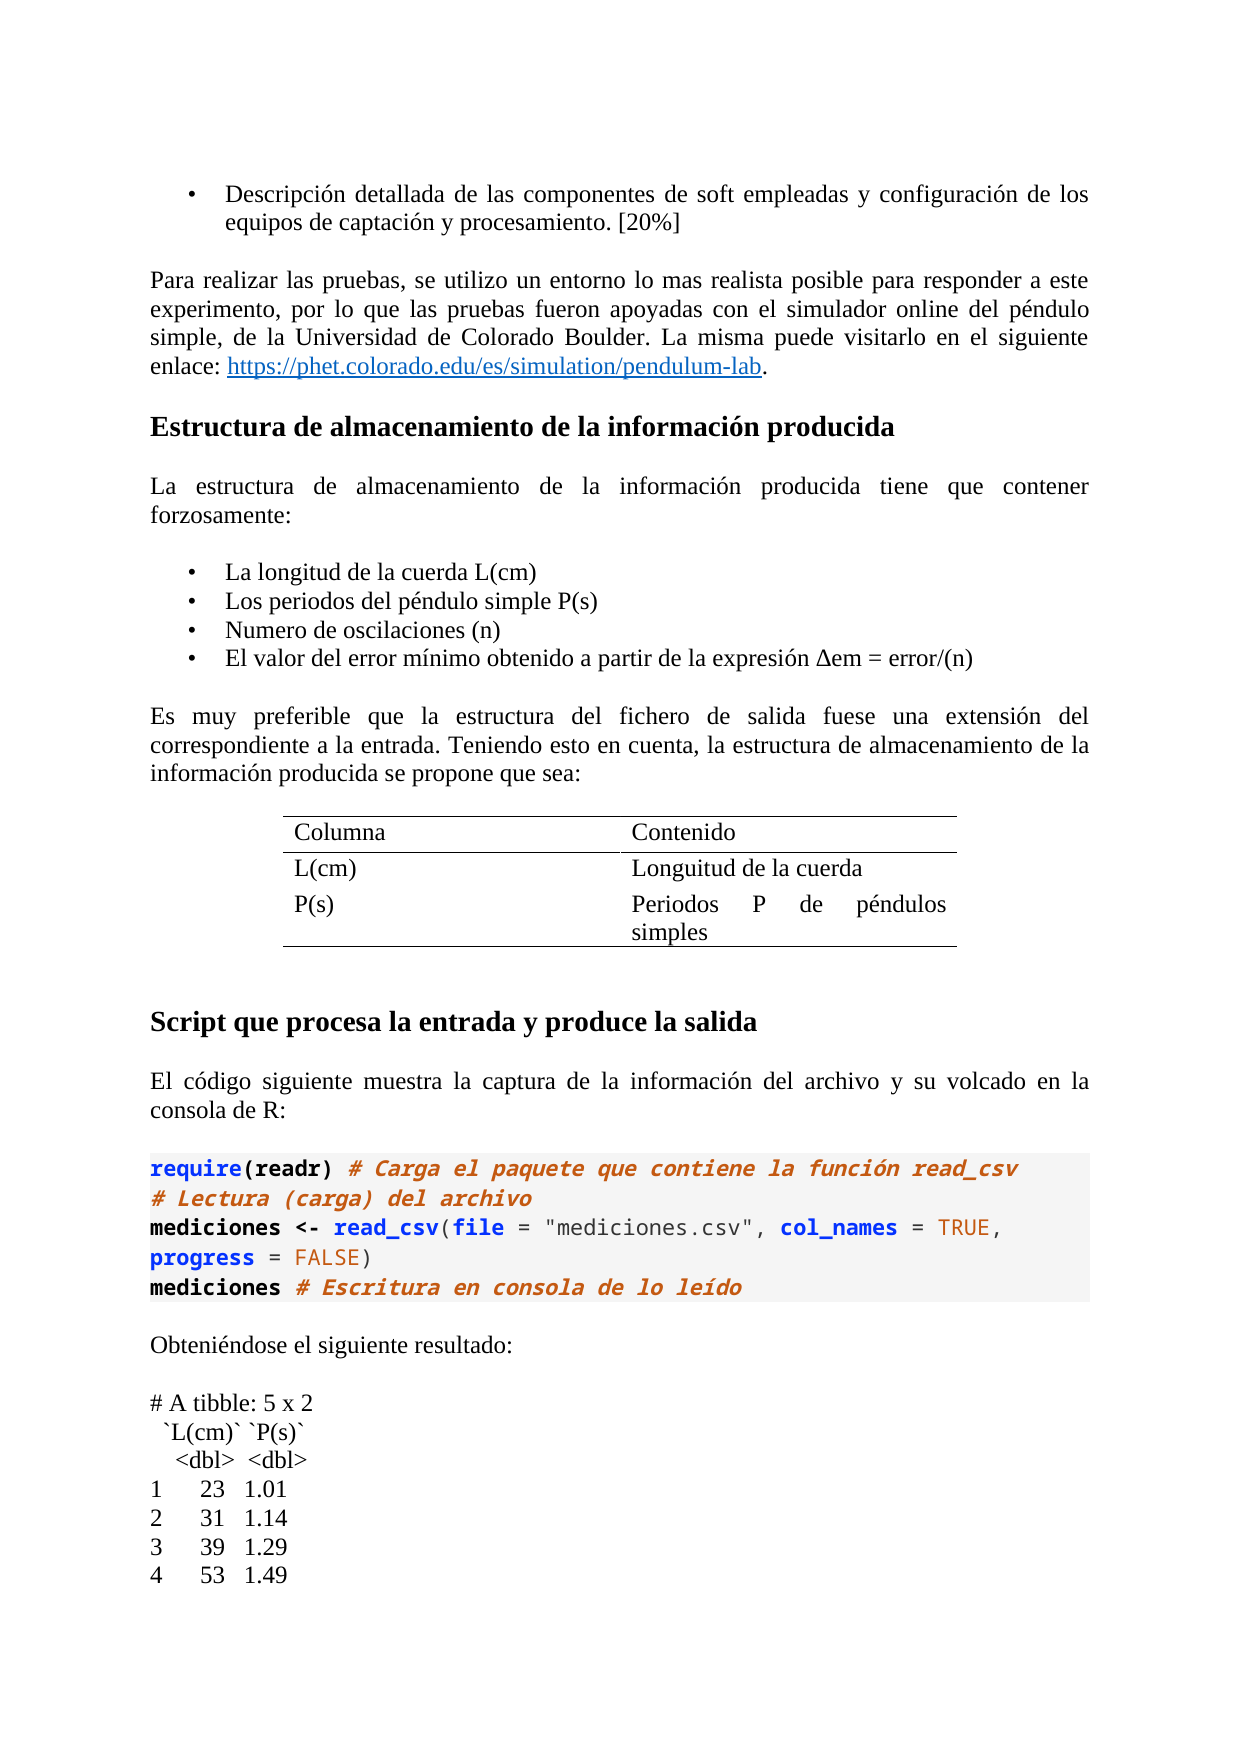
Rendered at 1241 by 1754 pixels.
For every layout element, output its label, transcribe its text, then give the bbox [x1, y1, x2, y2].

text 1 23 1.01 [150, 1474, 1090, 1503]
text El código siguiente muestra la captura de la información del archivo y su volcado en la consola de R: [150, 1066, 1090, 1124]
text Estructura de almacenamiento de la información producida [150, 409, 1090, 442]
text mediciones # Escritura en consola de lo leído [150, 1272, 1090, 1302]
text require(readr) # Carga el paquete que contiene la función read_csv [150, 1153, 1090, 1182]
table_cell P(s) [283, 889, 620, 946]
list El valor del error mínimo obtenido a partir de la expresión ∆em = error/(n) [187, 643, 1090, 672]
text <dbl> <dbl> [150, 1445, 1090, 1474]
text Es muy preferible que la estructura del fichero de salida fuese una extensión del correspondiente a la entrada. Teniendo esto en cuenta, la estructura de almacenamiento de la información producida se propone que sea: [150, 701, 1090, 787]
text Para realizar las pruebas, se utilizo un entorno lo mas realista posible para responder a este experimento, por lo que las pruebas fueron apoyadas con el simulador online del péndulo simple, de la Universidad de Colorado Boulder. La misma puede visitarlo en el siguiente enlace: https://phet.colorado.edu/es/simulation/pendulum-lab. [150, 265, 1090, 380]
text Obteniéndose el siguiente resultado: [150, 1330, 1090, 1359]
text La estructura de almacenamiento de la información producida tiene que contener forzosamente: [150, 471, 1090, 528]
text 3 39 1.29 [150, 1532, 1090, 1560]
text mediciones <- read_csv(file = "mediciones.csv", col_names = TRUE, progress = FALSE) [150, 1212, 1090, 1272]
list La longitud de la cuerda L(cm) [187, 557, 1090, 586]
text `L(cm)` `P(s)` [150, 1417, 1090, 1445]
list Los periodos del péndulo simple P(s) [187, 586, 1090, 615]
table_cell Longuitud de la cuerda [621, 853, 957, 888]
text Script que procesa la entrada y produce la salida [150, 1004, 1090, 1038]
table_header Columna [283, 817, 620, 852]
text 2 31 1.14 [150, 1503, 1090, 1532]
list Numero de oscilaciones (n) [187, 615, 1090, 643]
table_header Contenido [621, 817, 957, 852]
list Descripción detallada de las componentes de soft empleadas y configuración de los equipos de captación y procesamiento. [20%] [187, 179, 1090, 236]
table_cell Periodos P de péndulos simples [621, 889, 957, 946]
text # Lectura (carga) del archivo [150, 1182, 1090, 1212]
table_cell L(cm) [283, 853, 620, 888]
text 4 53 1.49 [150, 1560, 1090, 1589]
text # A tibble: 5 x 2 [150, 1388, 1090, 1417]
